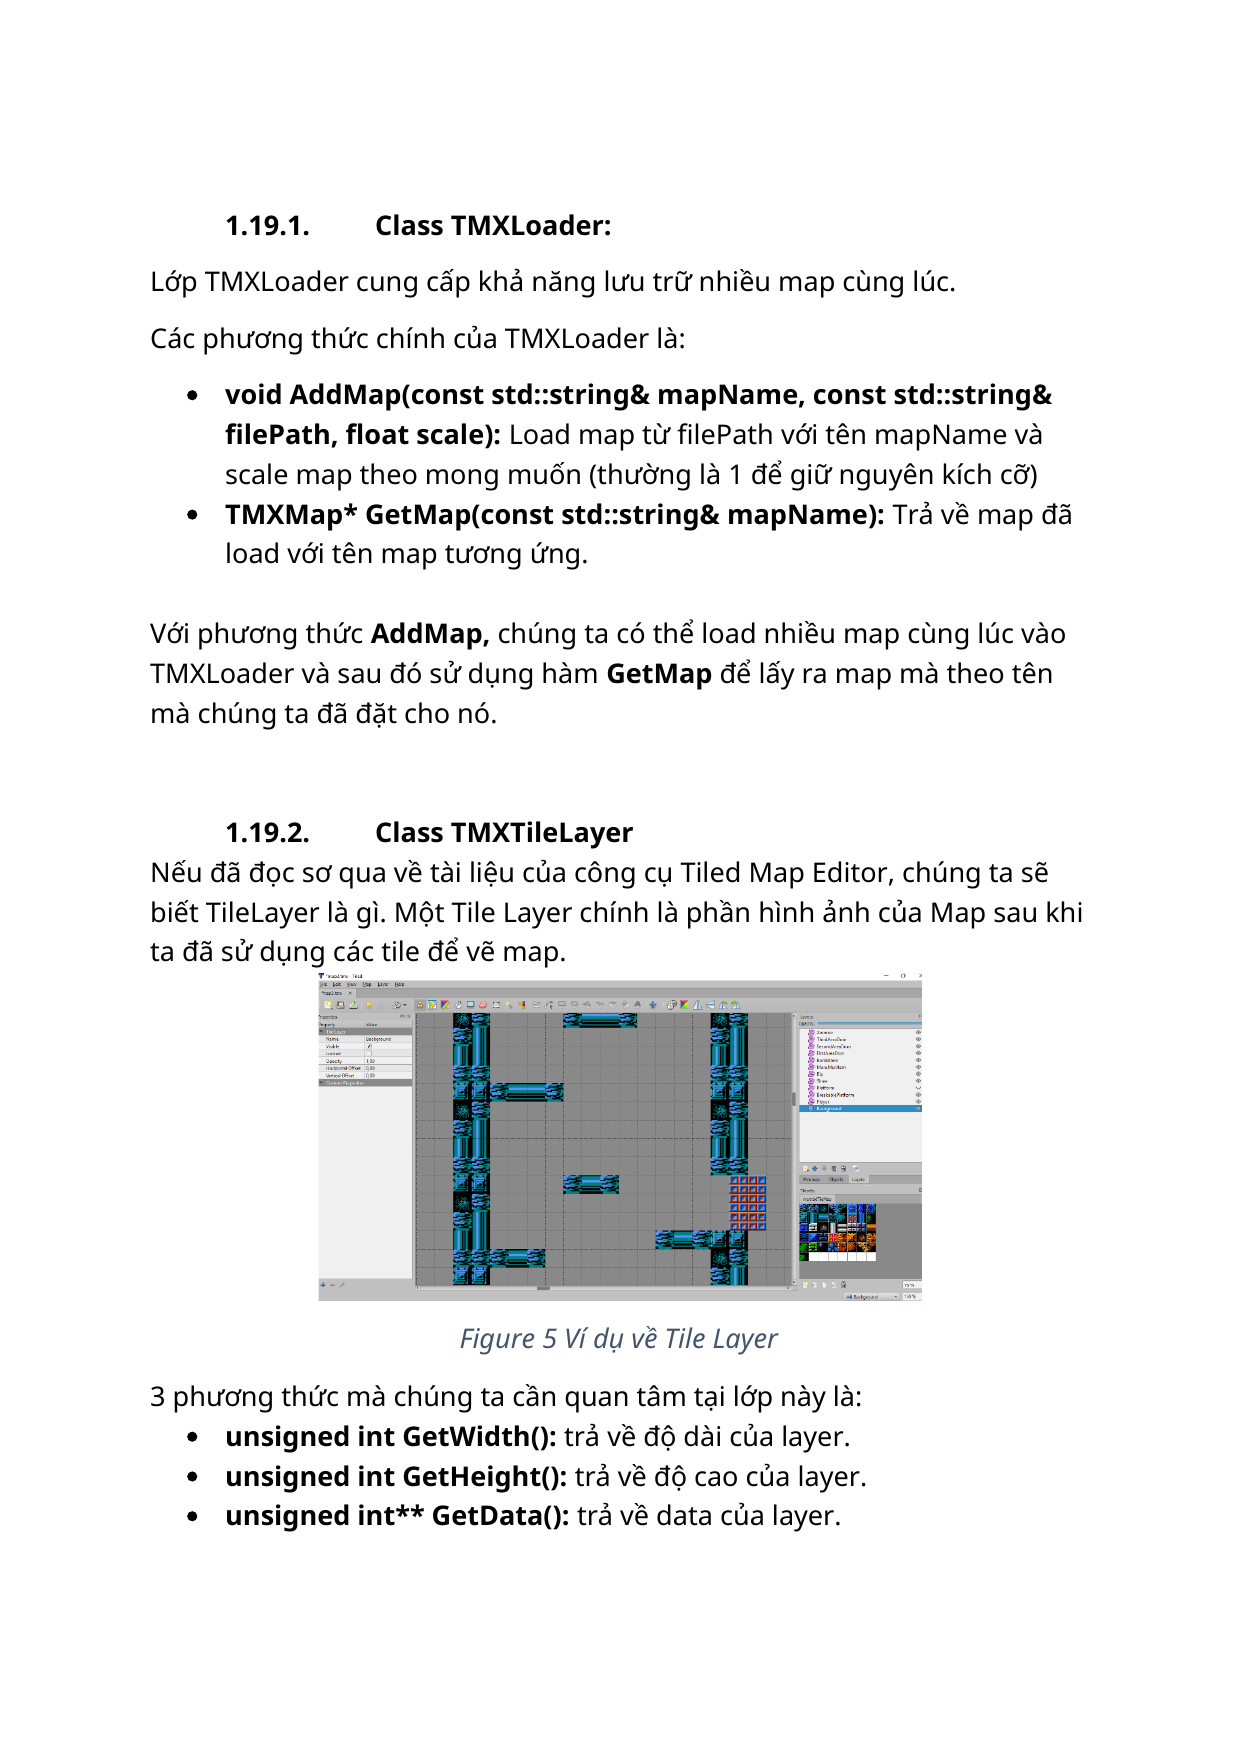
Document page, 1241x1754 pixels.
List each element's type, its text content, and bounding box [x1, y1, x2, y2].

list unsigned int** GetData(): trả về data của layer. [187, 1497, 1090, 1534]
picture [318, 972, 922, 1301]
list unsigned int GetWidth(): trả về độ dài của layer. [187, 1417, 1090, 1454]
text Figure 5 Ví dụ về Tile Layer [150, 1320, 1090, 1357]
list TMXMap* GetMap(const std::string& mapName): Trả về map đã load với tên map tương ứng. [187, 495, 1090, 572]
list unsigned int GetHeight(): trả về độ cao của layer. [187, 1457, 1090, 1494]
list void AddMap(const std::string& mapName, const std::string& filePath, float scale): Load map từ filePath với tên mapName và scale map theo mong muốn (thường là 1 để giữ nguyên kích cỡ) [187, 376, 1090, 492]
text Lớp TMXLoader cung cấp khả năng lưu trữ nhiều map cùng lúc. [150, 263, 1090, 300]
list Class TMXLoader: [225, 206, 1090, 243]
text Các phương thức chính của TMXLoader là: [150, 319, 1090, 356]
list Nếu đã đọc sơ qua về tài liệu của công cụ Tiled Map Editor, chúng ta sẽ biết TileLayer là gì. Một Tile Layer chính là phần hình ảnh của Map sau khi ta đã sử dụng các tile để vẽ map. [150, 853, 1090, 970]
list Với phương thức AddMap, chúng ta có thể load nhiều map cùng lúc vào TMXLoader và sau đó sử dụng hàm GetMap để lấy ra map mà theo tên mà chúng ta đã đặt cho nó. [150, 614, 1090, 731]
list Class TMXTileLayer [225, 813, 1090, 850]
list 3 phương thức mà chúng ta cần quan tâm tại lớp này là: [150, 1377, 1090, 1414]
